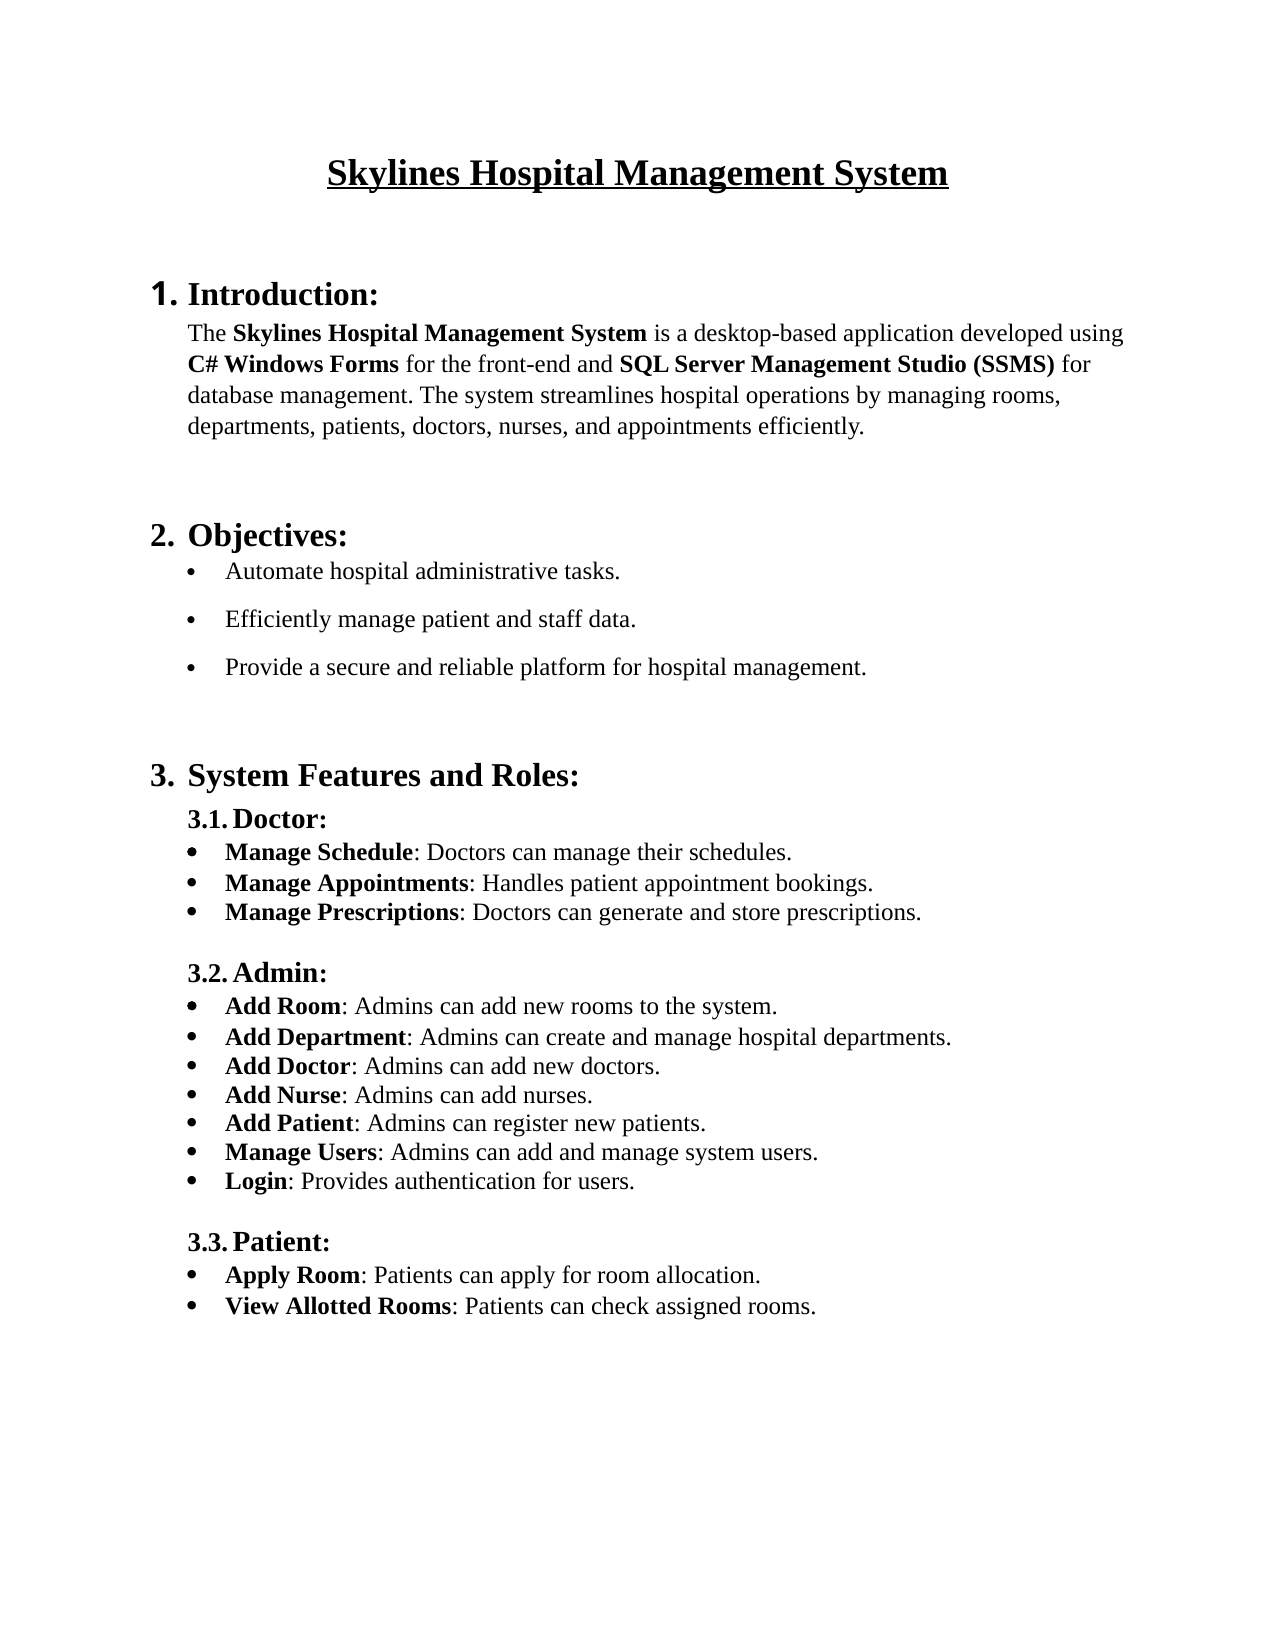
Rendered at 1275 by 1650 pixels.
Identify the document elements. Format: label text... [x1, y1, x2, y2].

list Add Nurse: Admins can add nurses. [187, 1080, 1125, 1108]
list Add Department: Admins can create and manage hospital departments. [187, 1022, 1125, 1051]
list View Allotted Rooms: Patients can check assigned rooms. [187, 1291, 1125, 1320]
subtitle Introduction: [150, 269, 1125, 315]
list Provide a secure and reliable platform for hospital management. [187, 652, 1125, 681]
list Manage Appointments: Handles patient appointment bookings. [187, 868, 1125, 897]
subtitle Admin: [187, 955, 1125, 988]
list Login: Provides authentication for users. [187, 1166, 1125, 1195]
subtitle Doctor: [187, 801, 1125, 835]
text Skylines Hospital Management System [150, 150, 1125, 193]
subtitle System Features and Roles: [150, 756, 1125, 794]
list Add Doctor: Admins can add new doctors. [187, 1051, 1125, 1080]
list Manage Users: Admins can add and manage system users. [187, 1137, 1125, 1166]
list Add Patient: Admins can register new patients. [187, 1108, 1125, 1137]
text The Skylines Hospital Management System is a desktop-based application developed using C# Windows Forms for the front-end and SQL Server Management Studio (SSMS) for database management. The system streamlines hospital operations by managing rooms, departments, patients, doctors, nurses, and appointments efficiently. [187, 318, 1125, 440]
list Apply Room: Patients can apply for room allocation. [187, 1260, 1125, 1289]
list Efficiently manage patient and staff data. [187, 604, 1125, 633]
list Add Room: Admins can add new rooms to the system. [187, 991, 1125, 1020]
subtitle Objectives: [150, 515, 1125, 553]
list Manage Schedule: Doctors can manage their schedules. [187, 837, 1125, 866]
list Automate hospital administrative tasks. [187, 556, 1125, 585]
subtitle Patient: [187, 1224, 1125, 1257]
list Manage Prescriptions: Doctors can generate and store prescriptions. [187, 897, 1125, 926]
